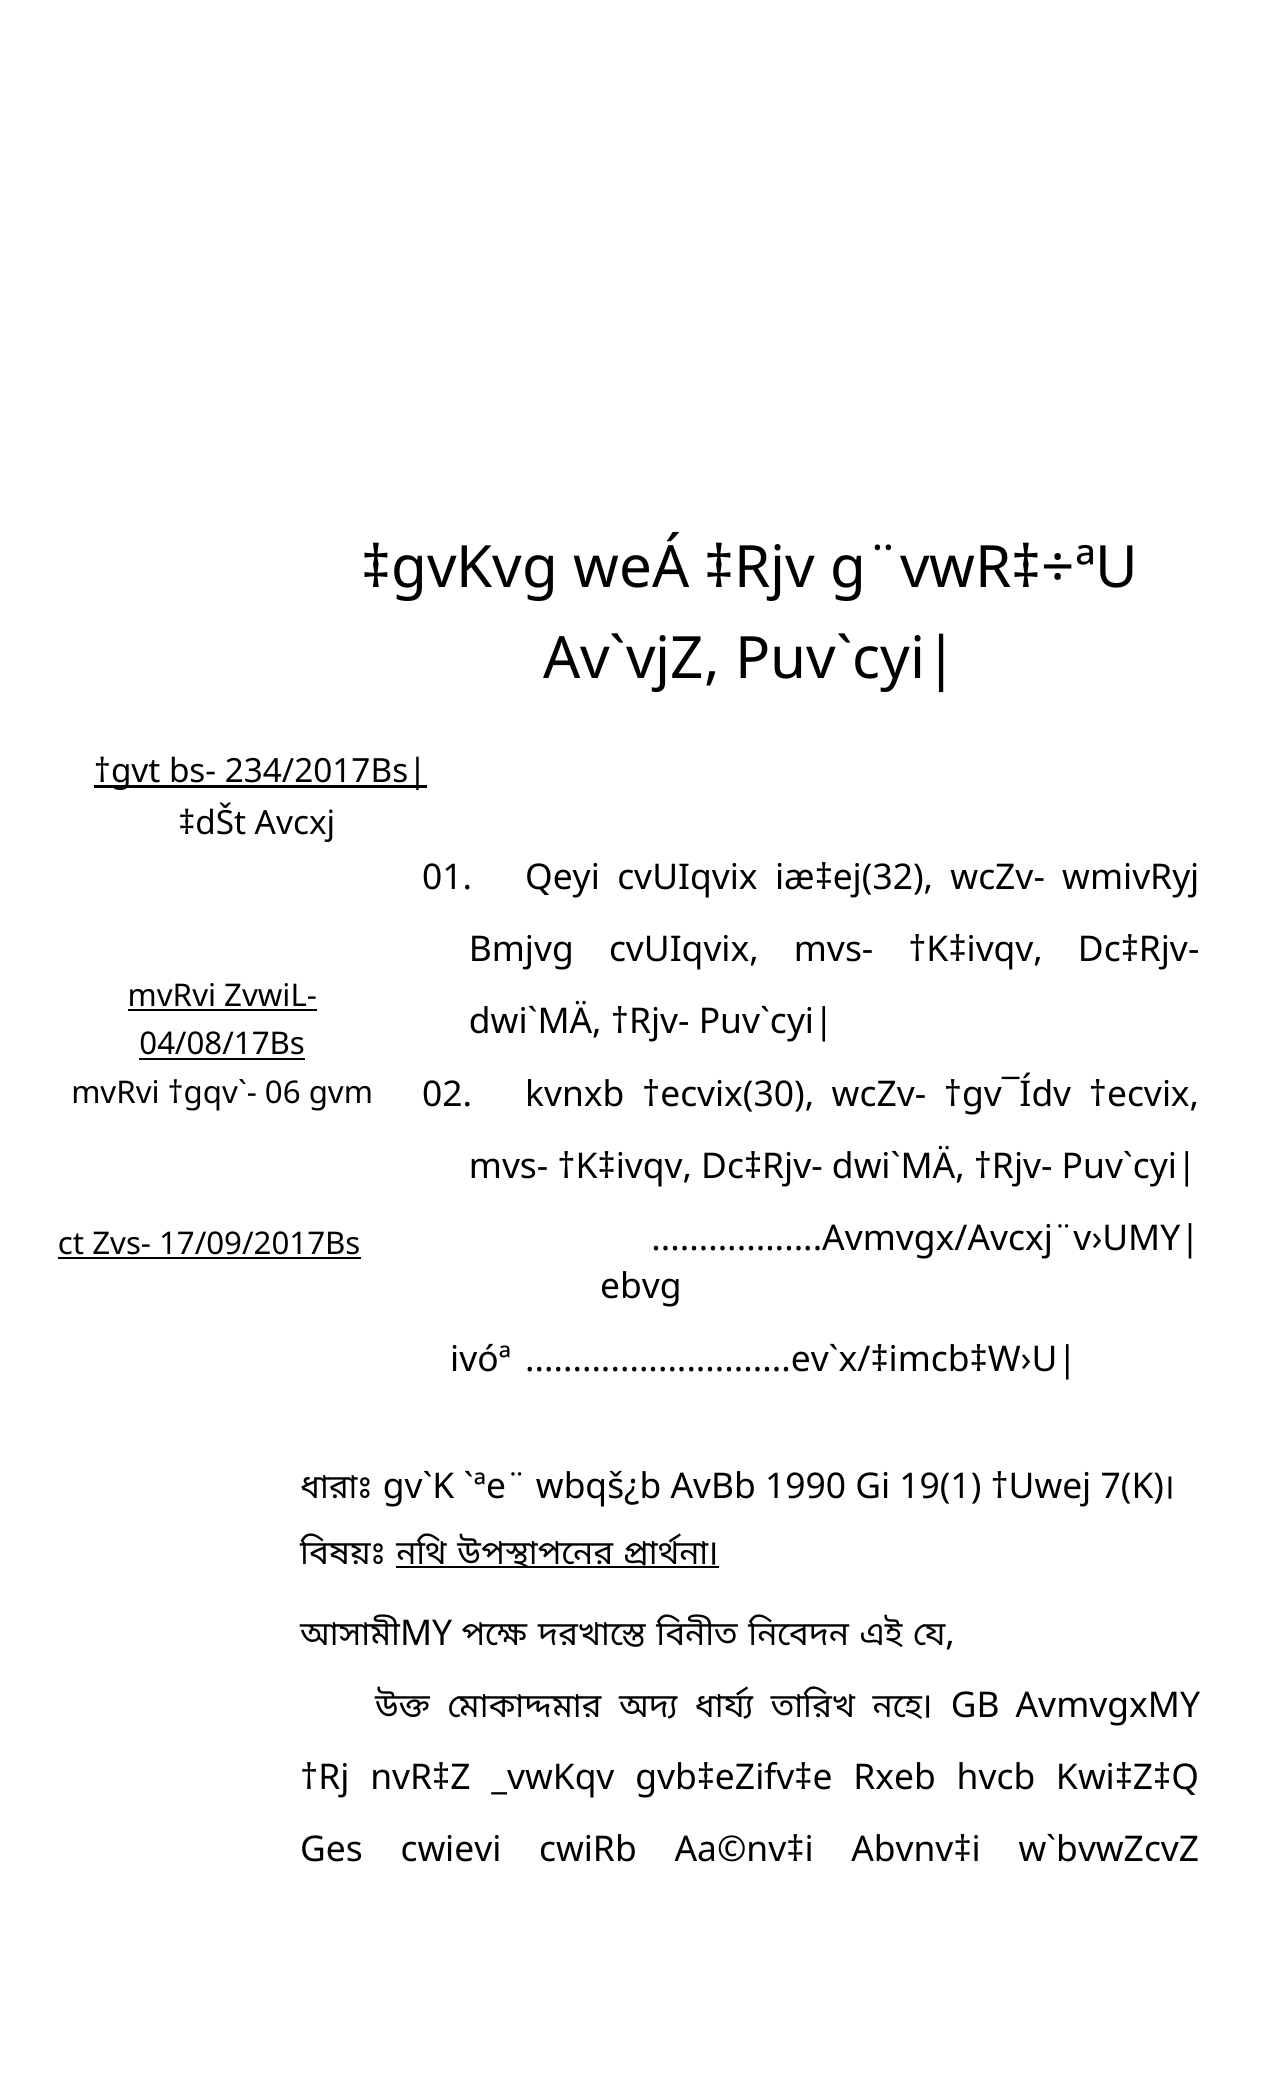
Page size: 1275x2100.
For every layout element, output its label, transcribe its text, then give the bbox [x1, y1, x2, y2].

text ..................Avmvgx/Avcxj¨v›UMY| [403, 1213, 1200, 1261]
text ebvg [525, 1261, 1200, 1309]
text আসামীMY পক্ষে দরখাস্তে বিনীত নিবেদন এই যে, [300, 1607, 1200, 1655]
text ‡dŠt Avcxj [94, 799, 1200, 844]
text বিষয়ঃ নথি উপস্থাপনের প্রার্থনা। [300, 1533, 1200, 1572]
list kvnxb †ecvix(30), wcZv- †gv¯Ídv †ecvix, mvs- †K‡ivqv, Dc‡Rjv- dwi`MÄ, †Rjv- Puv`cyi| [422, 1068, 1200, 1189]
text †gvt bs- 234/2017Bs| [94, 747, 1200, 792]
text ধারাঃ gv`K `ªe¨ wbqš¿b AvBb 1990 Gi 19(1) †Uwej 7(K)। [300, 1461, 1200, 1509]
list Qeyi cvUIqvix iæ‡ej(32), wcZv- wmivRyj Bmjvg cvUIqvix, mvs- †K‡ivqv, Dc‡Rjv- dwi`MÄ, †Rjv- Puv`cyi| [422, 851, 1200, 1044]
text ivóª ............................ev`x/‡imcb‡W›U| [244, 1333, 1200, 1381]
text ‡gvKvg weÁ ‡Rjv g¨vwR‡÷ªU Av`vjZ, Puv`cyi| [300, 525, 1200, 696]
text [300, 1679, 1200, 1872]
